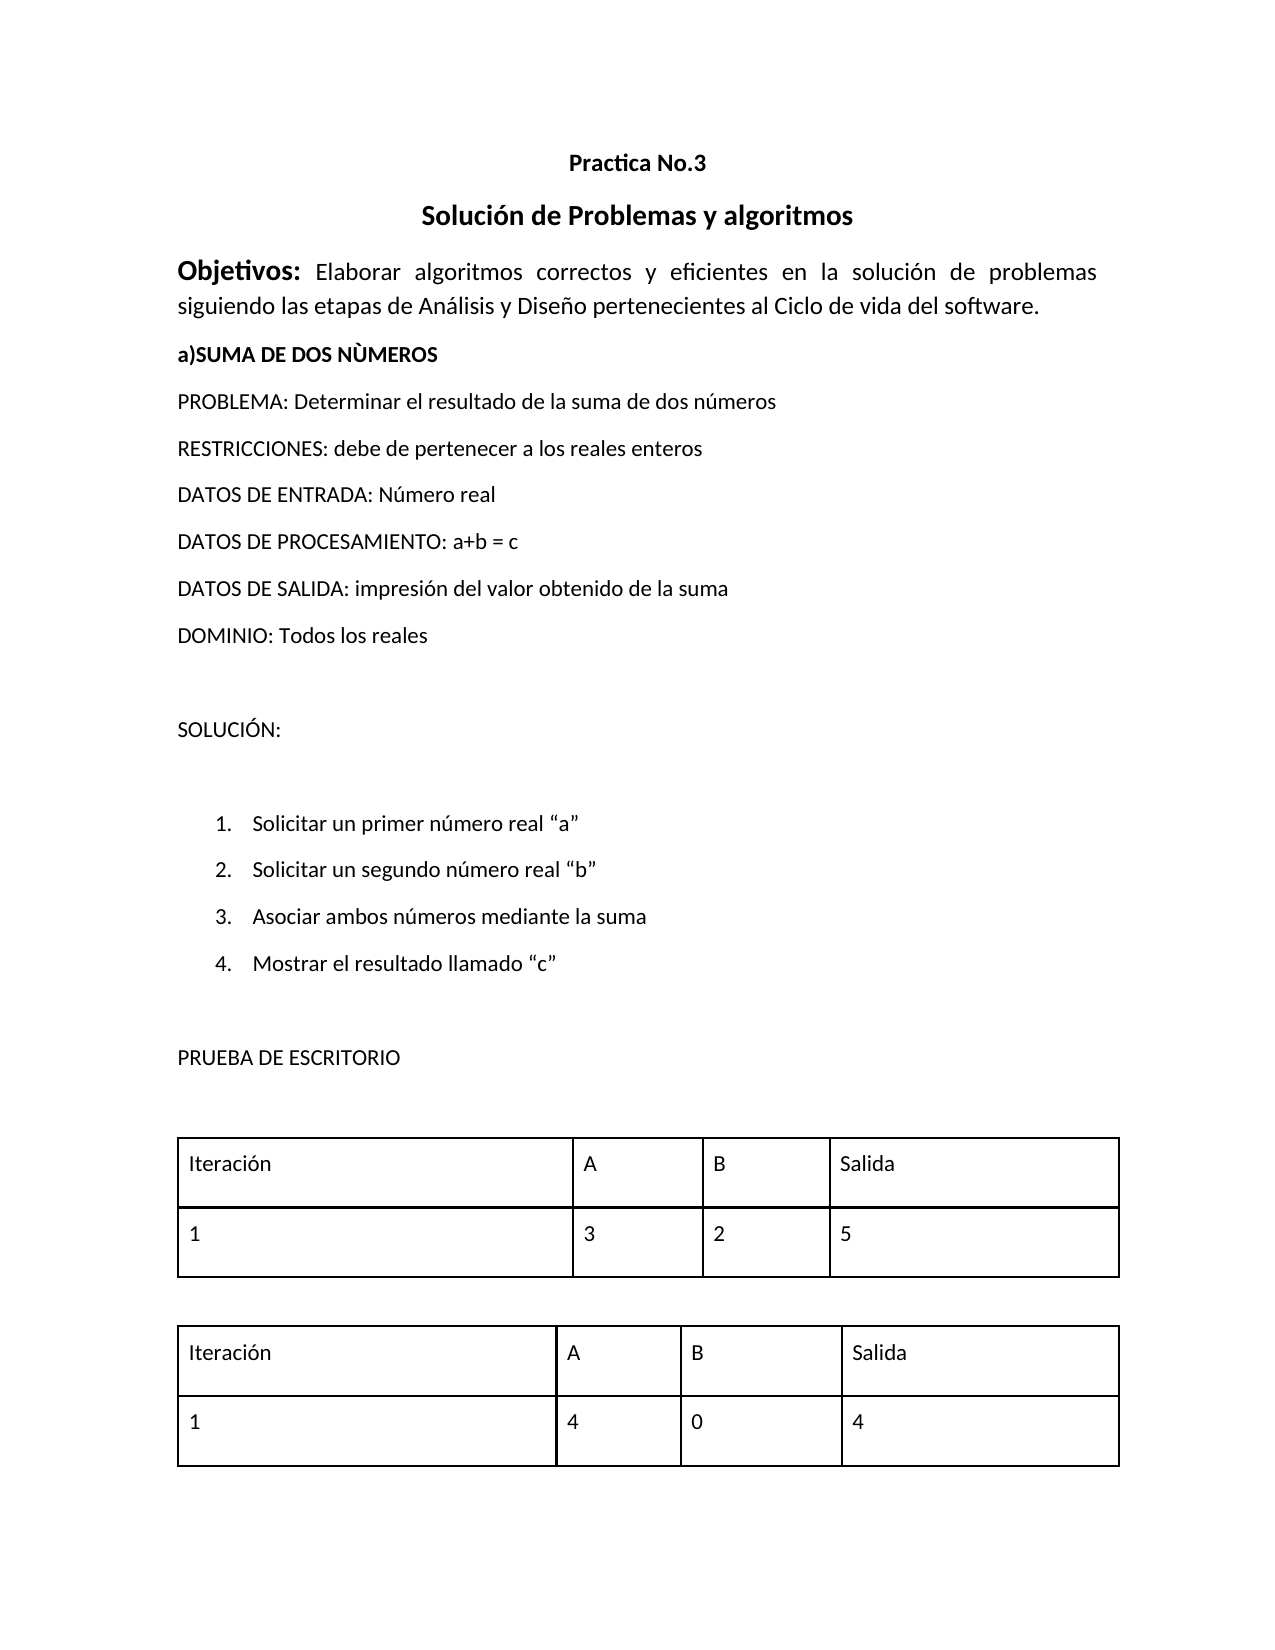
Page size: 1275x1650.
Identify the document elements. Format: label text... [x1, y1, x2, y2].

table_cell 0 [682, 1397, 841, 1464]
table_cell 4 [558, 1397, 680, 1464]
table_cell 3 [574, 1209, 702, 1276]
text RESTRICCIONES: debe de pertenecer a los reales enteros [177, 434, 1098, 462]
table_header B [704, 1139, 829, 1206]
text a)SUMA DE DOS NÙMEROS [177, 340, 1098, 368]
text DATOS DE PROCESAMIENTO: a+b = c [177, 527, 1098, 555]
table_cell 5 [831, 1209, 1118, 1276]
table_header A [574, 1139, 702, 1206]
list Asociar ambos números mediante la suma [215, 902, 1098, 930]
table_cell 1 [179, 1209, 572, 1276]
text PROBLEMA: Determinar el resultado de la suma de dos números [177, 387, 1098, 415]
text Solución de Problemas y algoritmos [177, 197, 1098, 233]
table_cell 2 [704, 1209, 829, 1276]
list Mostrar el resultado llamado “c” [215, 949, 1098, 977]
list Solicitar un segundo número real “b” [215, 856, 1098, 883]
table_header A [558, 1327, 680, 1395]
table_cell 1 [179, 1397, 555, 1464]
text DOMINIO: Todos los reales [177, 621, 1098, 649]
text Practica No.3 [177, 148, 1098, 178]
table_header Iteración [179, 1139, 572, 1206]
table_cell 4 [843, 1397, 1118, 1464]
table_header Iteración [179, 1327, 555, 1395]
text SOLUCIÓN: [177, 715, 1098, 743]
text PRUEBA DE ESCRITORIO [177, 1043, 1098, 1071]
text DATOS DE SALIDA: impresión del valor obtenido de la suma [177, 574, 1098, 602]
table_header B [682, 1327, 841, 1395]
text DATOS DE ENTRADA: Número real [177, 481, 1098, 508]
table_header Salida [843, 1327, 1118, 1395]
text Objetivos: Elaborar algoritmos correctos y eficientes en la solución de problemas siguiendo las etapas de Análisis y Diseño pertenecientes al Ciclo de vida del software. [177, 252, 1098, 321]
table_header Salida [831, 1139, 1118, 1206]
list Solicitar un primer número real “a” [215, 809, 1098, 837]
